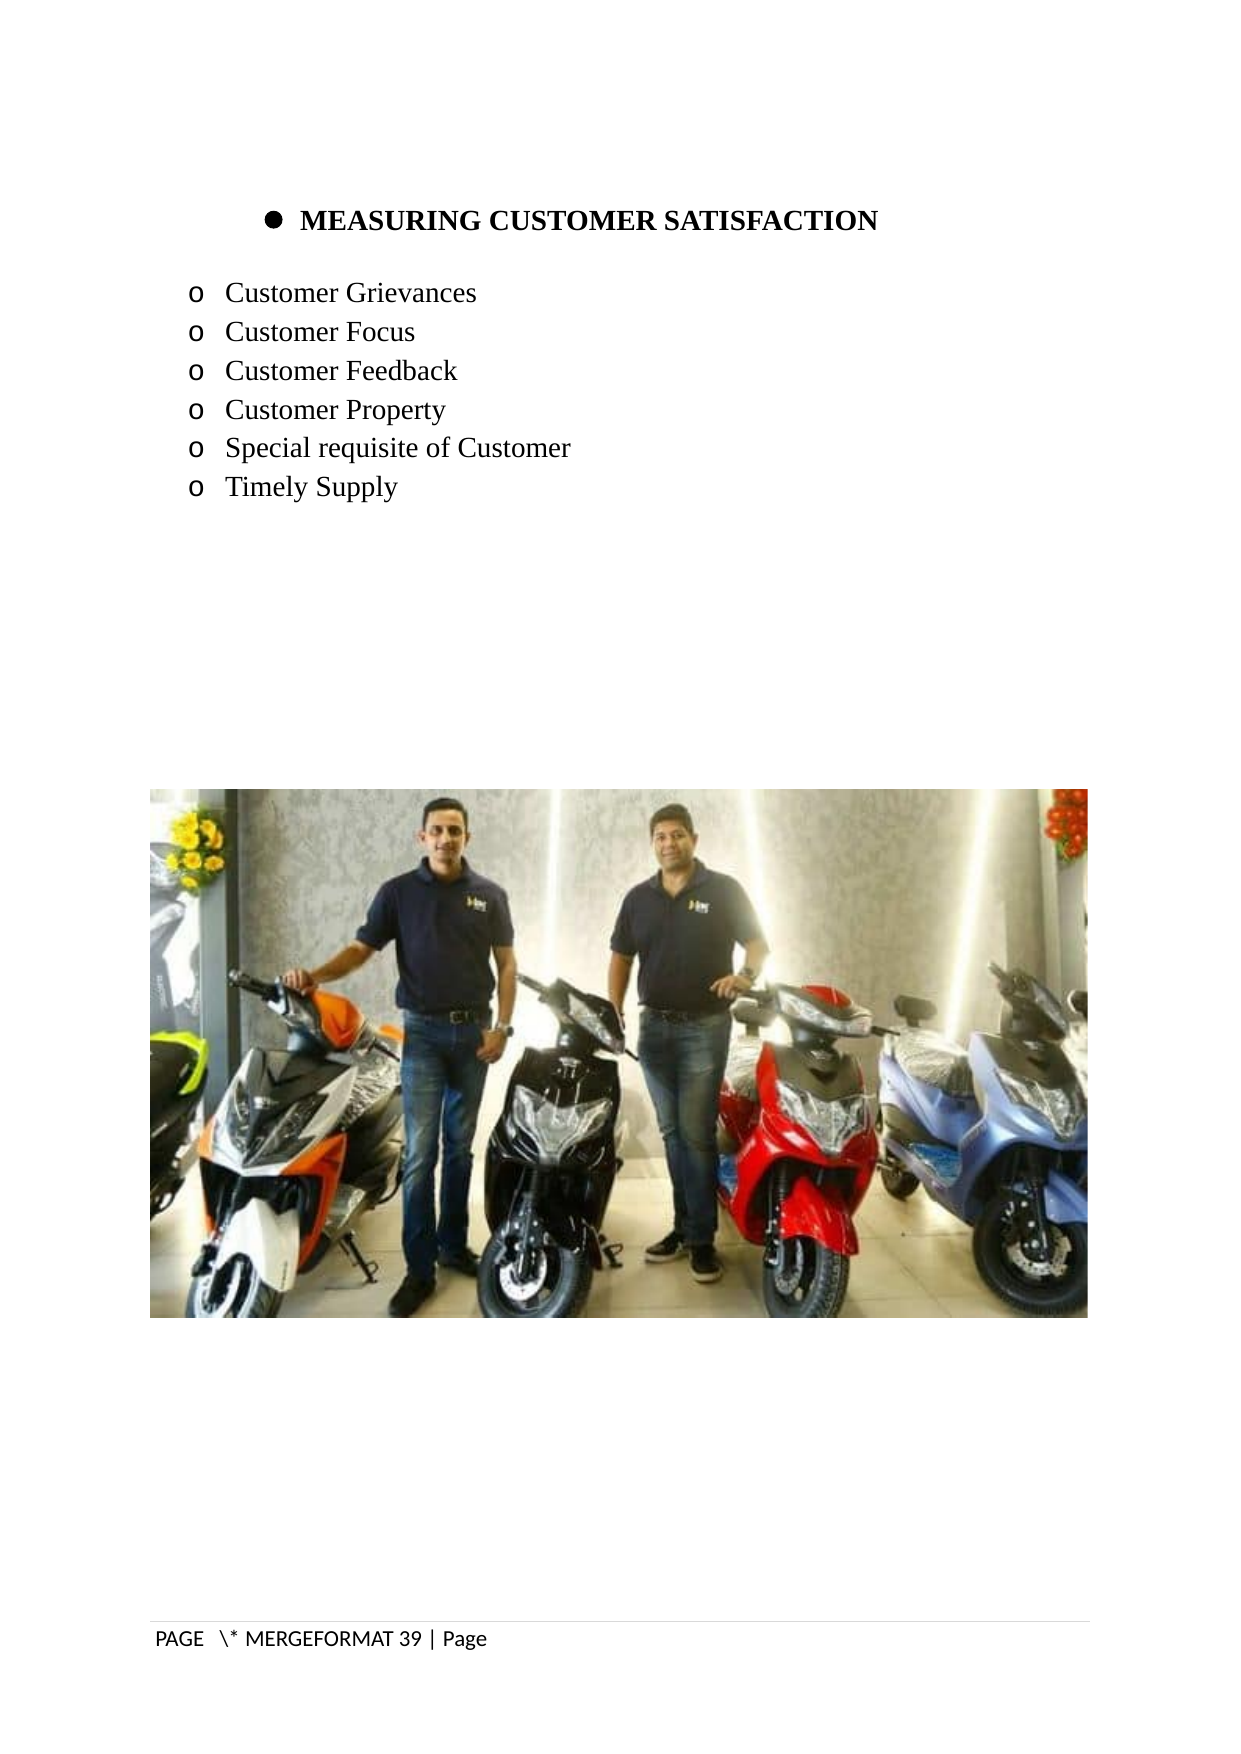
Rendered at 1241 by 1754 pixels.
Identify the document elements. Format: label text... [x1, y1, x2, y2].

list Customer Property [187, 392, 1090, 428]
list Customer Grievances [187, 275, 1090, 311]
list Timely Supply [187, 469, 1090, 506]
list Customer Feedback [187, 353, 1090, 389]
list MEASURING CUSTOMER SATISFACTION [262, 203, 1090, 236]
list Customer Focus [187, 314, 1090, 350]
list Special requisite of Customer [187, 431, 1090, 467]
picture [150, 789, 1088, 1318]
